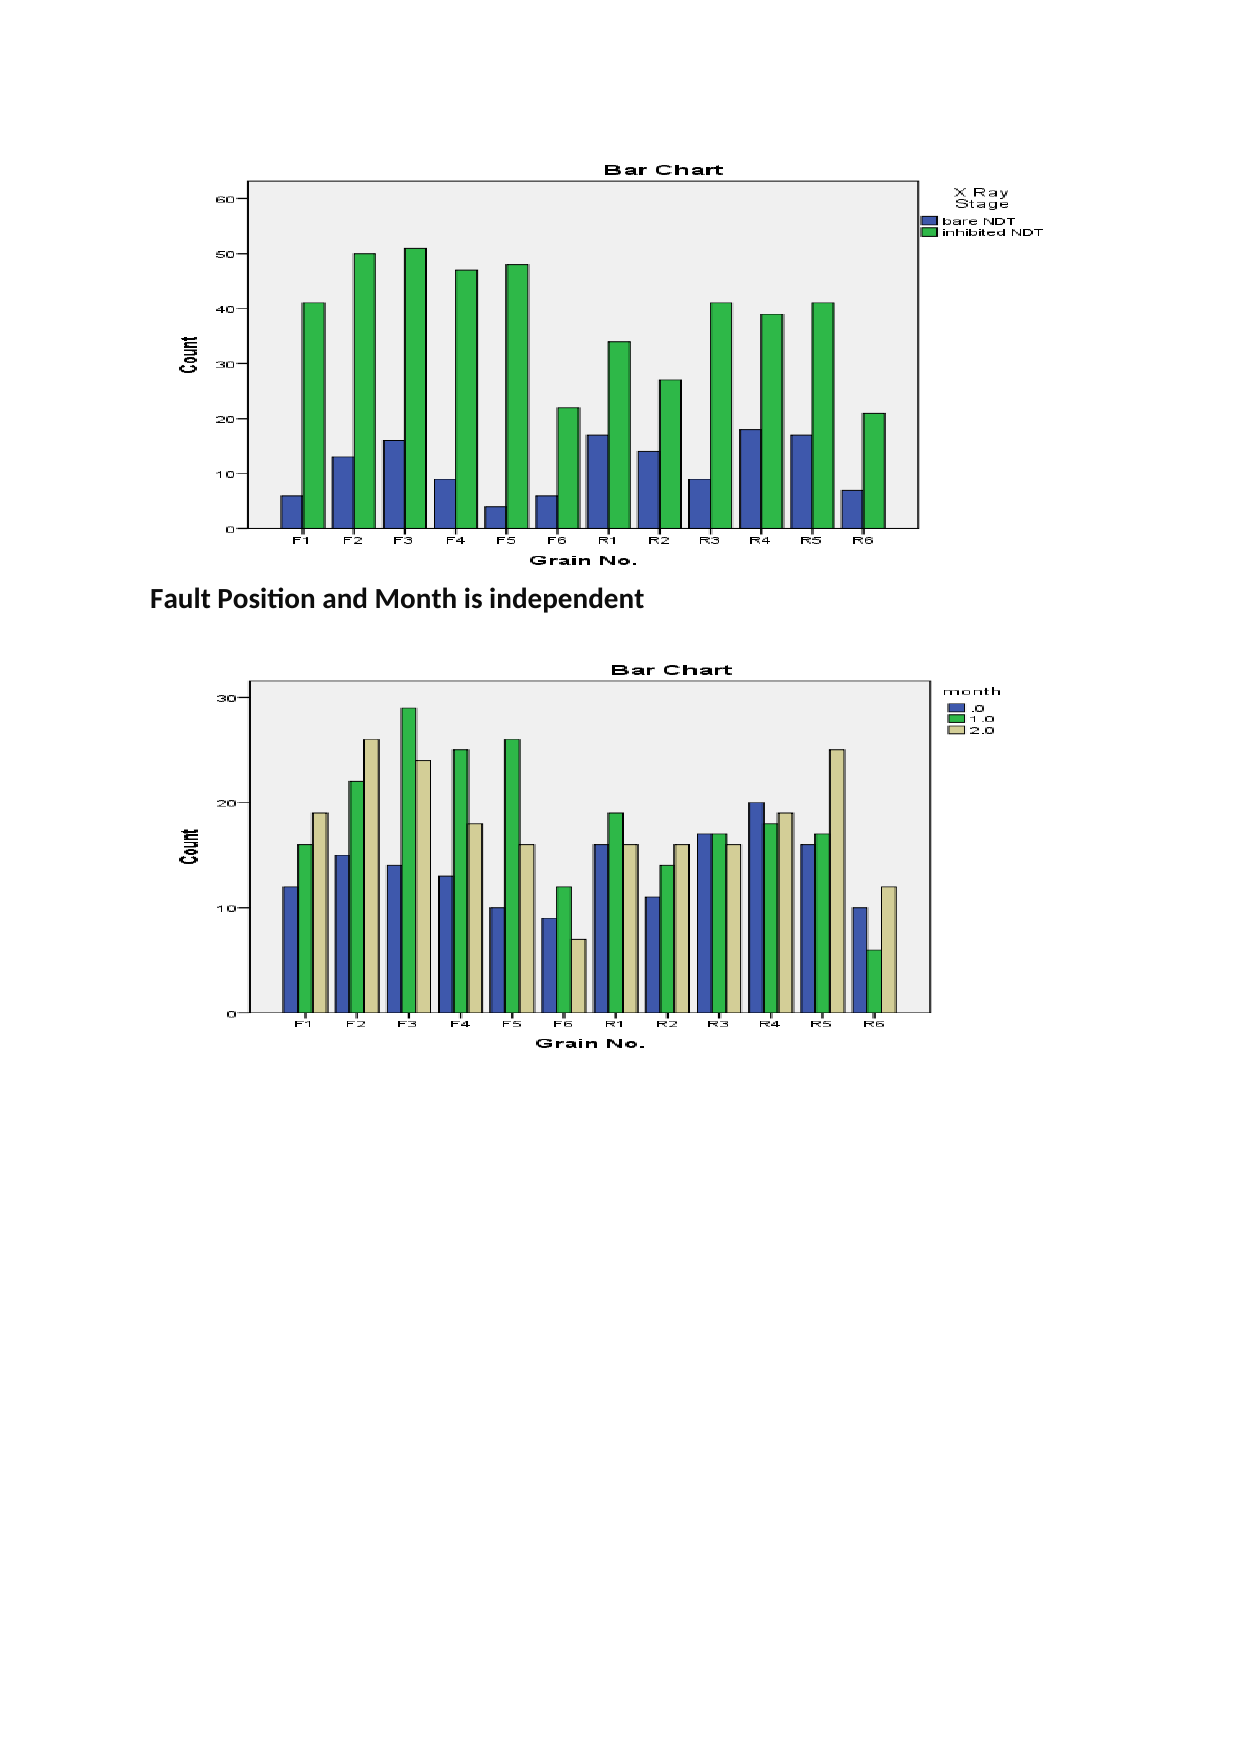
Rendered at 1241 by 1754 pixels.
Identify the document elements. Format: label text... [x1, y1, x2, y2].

text Fault Position and Month is independent [150, 580, 1090, 615]
